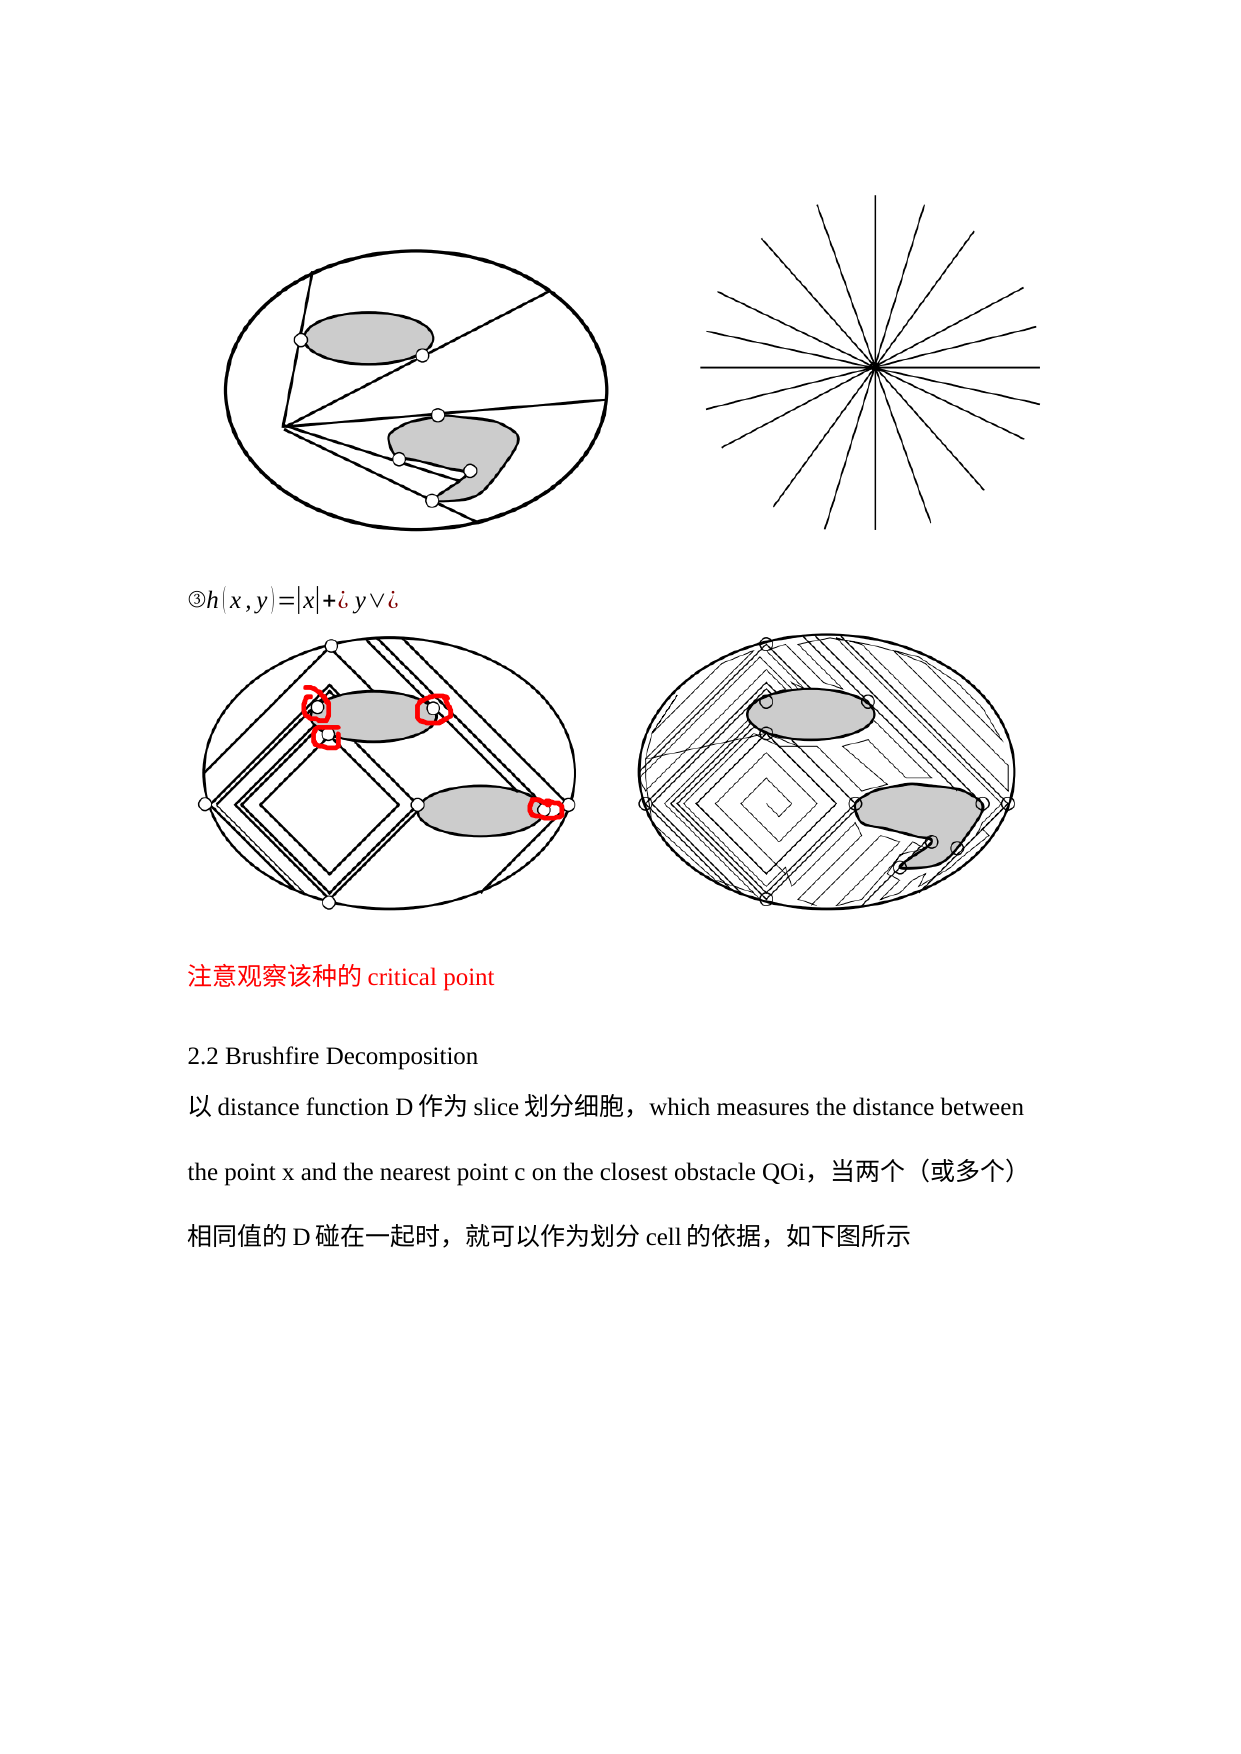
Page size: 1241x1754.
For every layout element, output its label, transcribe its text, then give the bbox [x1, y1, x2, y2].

text 以distance function D作为slice划分细胞，which measures the distance between the point x and the nearest point c on the closest obstacle QOi，当两个（或多个）相同值的D碰在一起时，就可以作为划分cell的依据，如下图所示 [187, 1072, 1053, 1267]
picture [187, 617, 1053, 925]
picture [187, 162, 1053, 547]
text 2.2 Brushfire Decomposition [187, 1039, 1053, 1072]
text ③ [187, 584, 1053, 617]
text 注意观察该种的critical point [187, 942, 1053, 1007]
